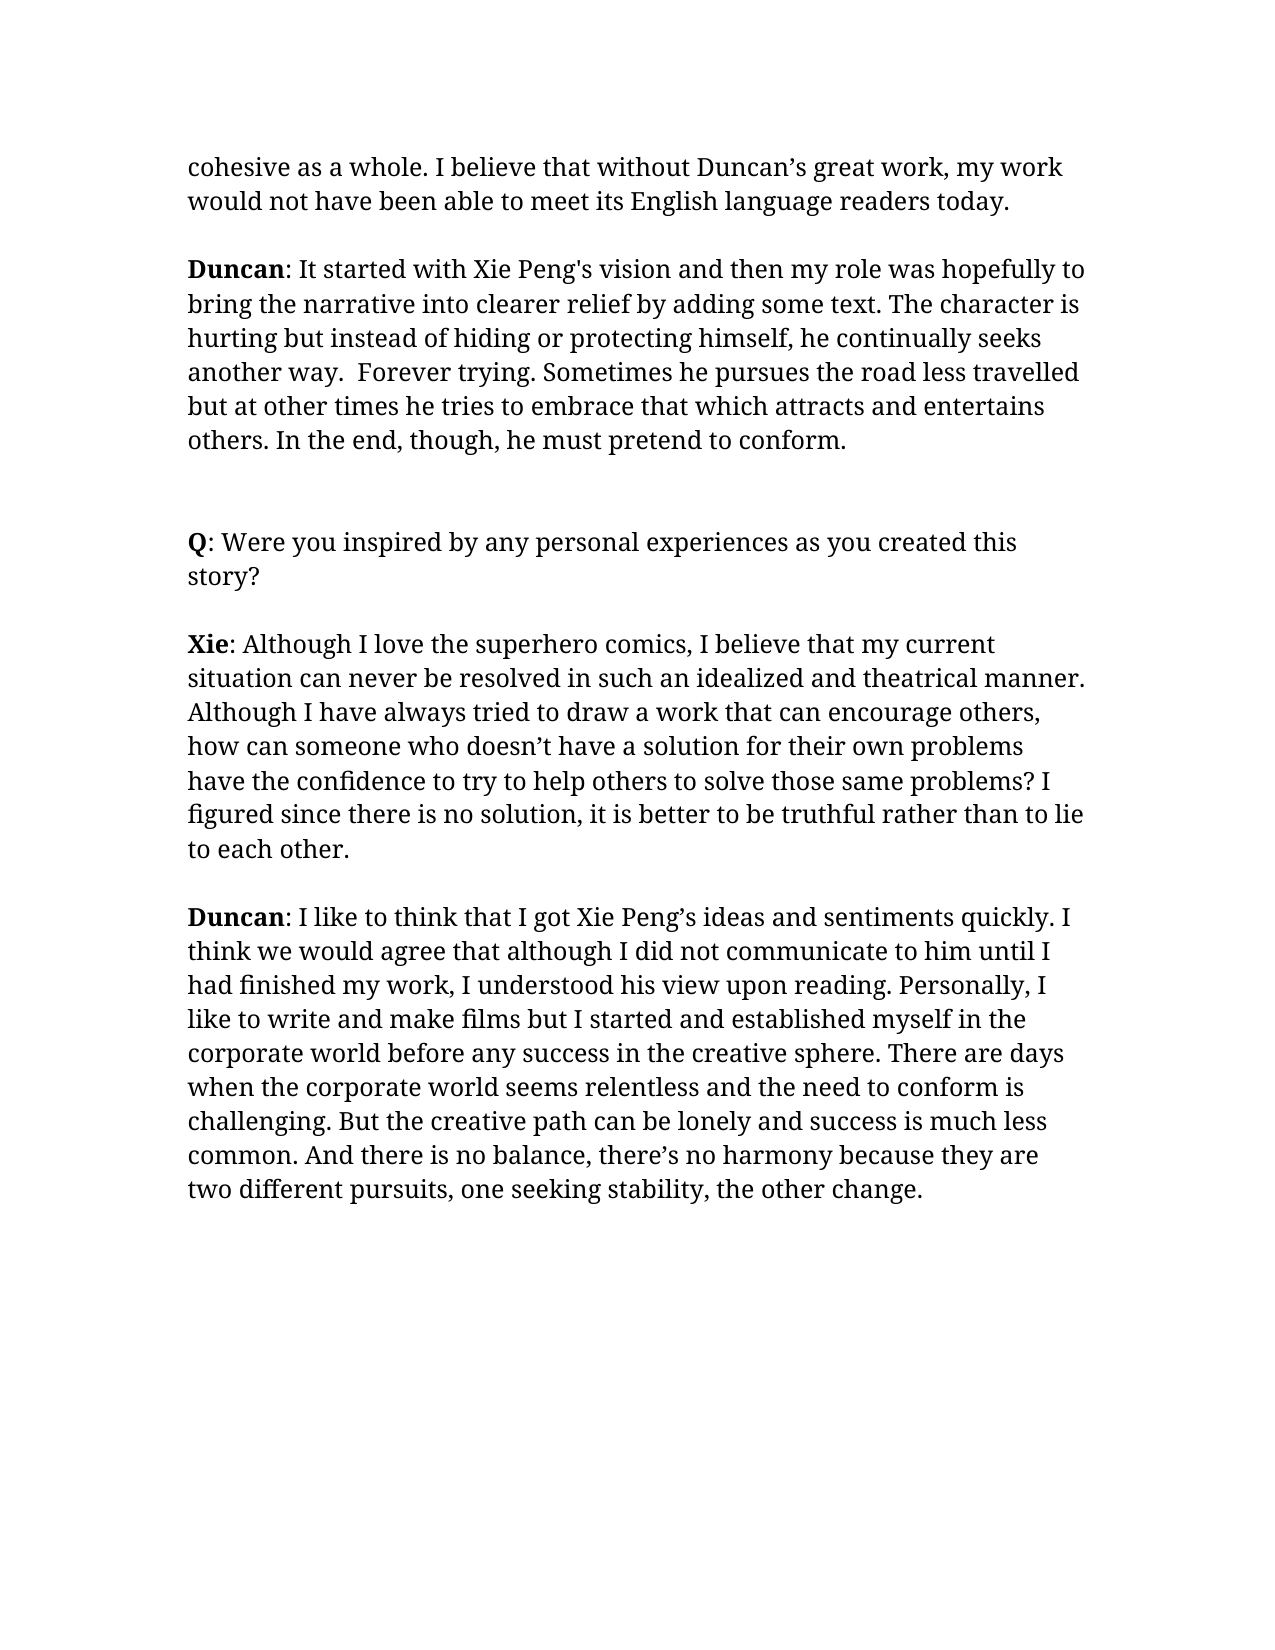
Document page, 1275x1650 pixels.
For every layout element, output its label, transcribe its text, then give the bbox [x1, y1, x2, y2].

text Q: Were you inspired by any personal experiences as you created this story? [187, 525, 1087, 593]
text Duncan: It started with Xie Peng's vision and then my role was hopefully to bring the narrative into clearer relief by adding some text. The character is hurting but instead of hiding or protecting himself, he continually seeks another way. Forever trying. Sometimes he pursues the road less travelled but at other times he tries to embrace that which attracts and entertains others. In the end, though, he must pretend to conform. [187, 252, 1087, 457]
text Xie: Although I love the superhero comics, I believe that my current situation can never be resolved in such an idealized and theatrical manner. Although I have always tried to draw a work that can encourage others, how can someone who doesn’t have a solution for their own problems have the confidence to try to help others to solve those same problems? I figured since there is no solution, it is better to be truthful rather than to lie to each other. [187, 627, 1087, 865]
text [187, 150, 1087, 218]
text Duncan: I like to think that I got Xie Peng’s ideas and sentiments quickly. I think we would agree that although I did not communicate to him until I had finished my work, I understood his view upon reading. Personally, I like to write and make films but I started and established myself in the corporate world before any success in the creative sphere. There are days when the corporate world seems relentless and the need to conform is challenging. But the creative path can be lonely and success is much less common. And there is no balance, there’s no harmony because they are two different pursuits, one seeking stability, the other change. [187, 899, 1087, 1206]
